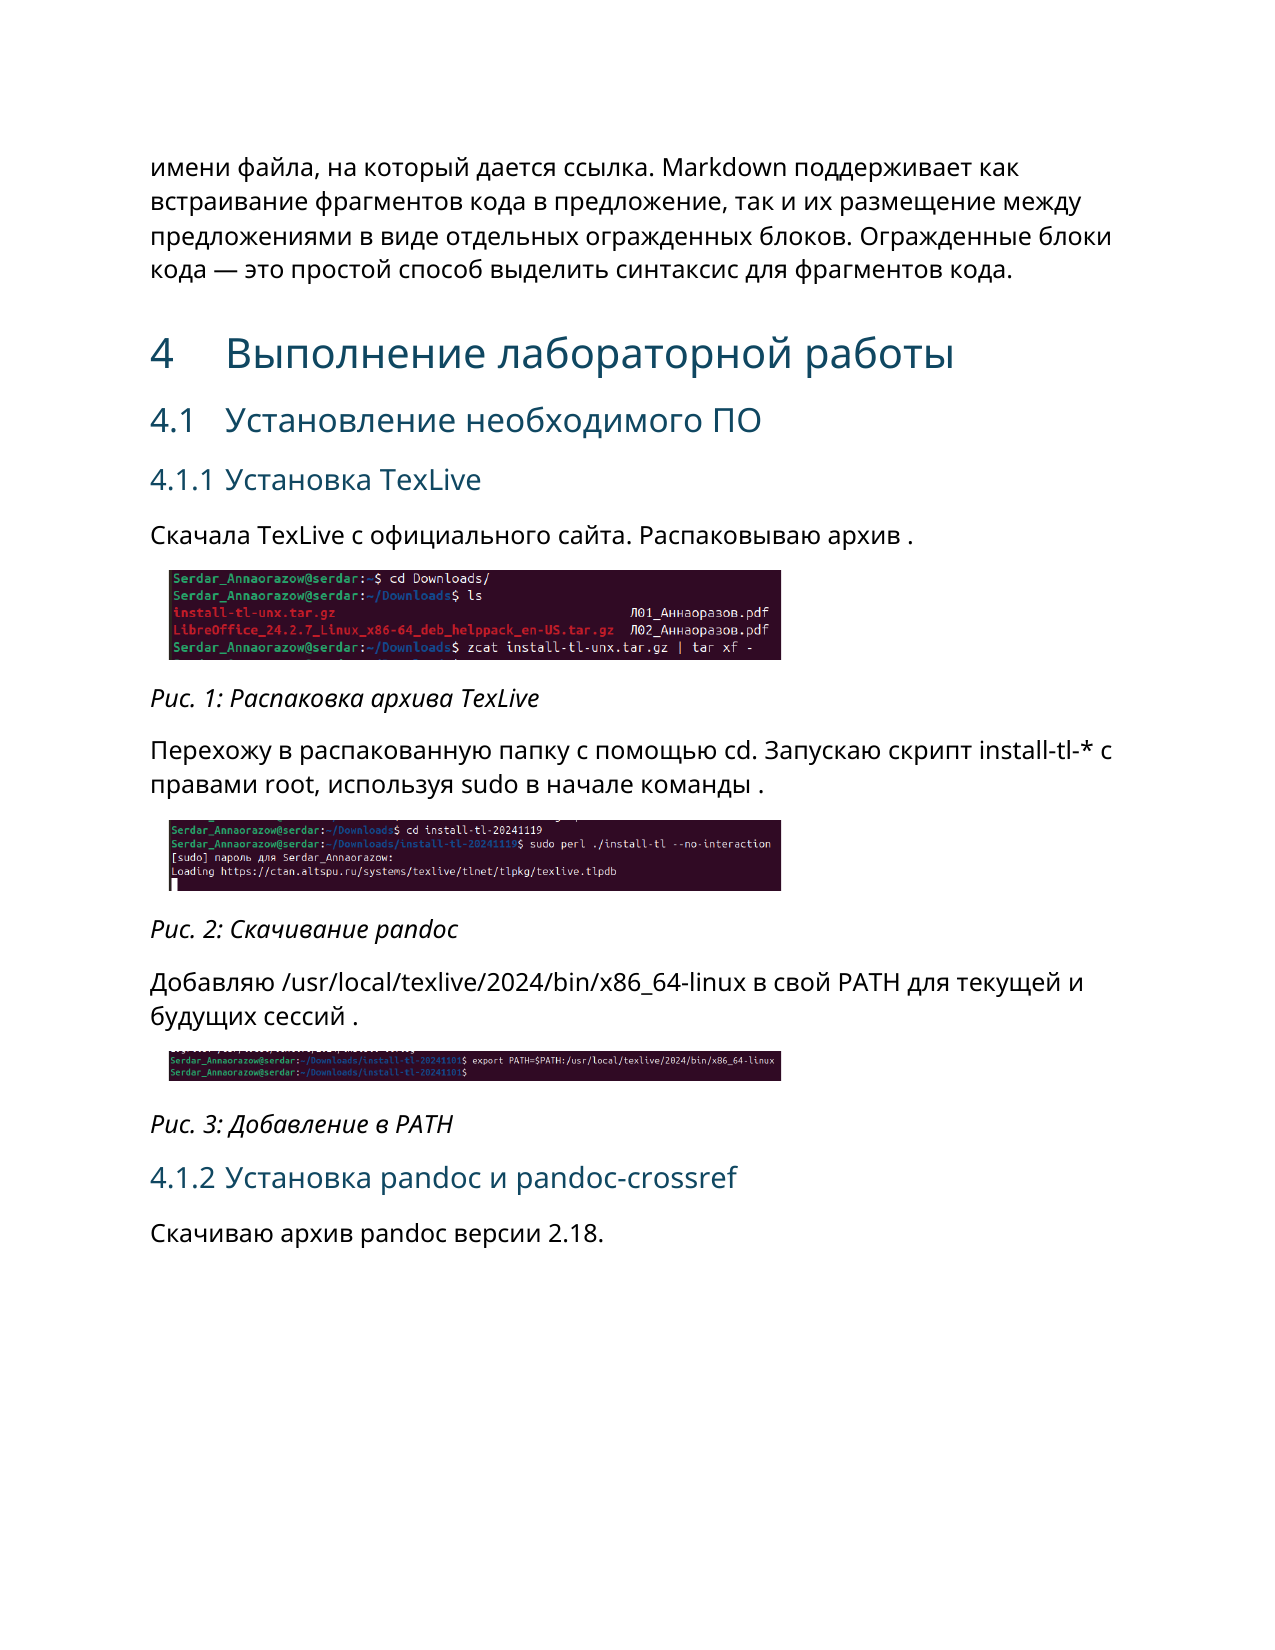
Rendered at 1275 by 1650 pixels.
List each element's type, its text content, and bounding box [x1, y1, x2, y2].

picture [168, 820, 782, 891]
text Добавляю /usr/local/texlive/2024/bin/x86_64-linux в свой PATH для текущей и будущих сессий . [150, 964, 1125, 1033]
text Скачала TexLive с официального сайта. Распаковываю архив . [150, 518, 1125, 552]
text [150, 150, 1125, 286]
text Скачиваю архив pandoc версии 2.18. [150, 1215, 1125, 1249]
text Рис. 1: Распаковка архива TexLive [150, 680, 1125, 714]
text Перехожу в распакованную папку с помощью cd. Запускаю скрипт install-tl-* с правами root, используя sudo в начале команды . [150, 733, 1125, 801]
text Рис. 3: Добавление в PATH [150, 1106, 1125, 1140]
picture [168, 1051, 782, 1081]
text Рис. 2: Скачивание pandoc [150, 912, 1125, 946]
subtitle 4.1.1 Установка TexLive [150, 459, 1125, 499]
subtitle 4.1.2 Установка pandoc и pandoc-crossref [150, 1157, 1125, 1197]
subtitle 4.1 Установление необходимого ПО [150, 397, 1125, 443]
picture [168, 570, 782, 660]
subtitle 4 Выполнение лабораторной работы [150, 324, 1125, 381]
